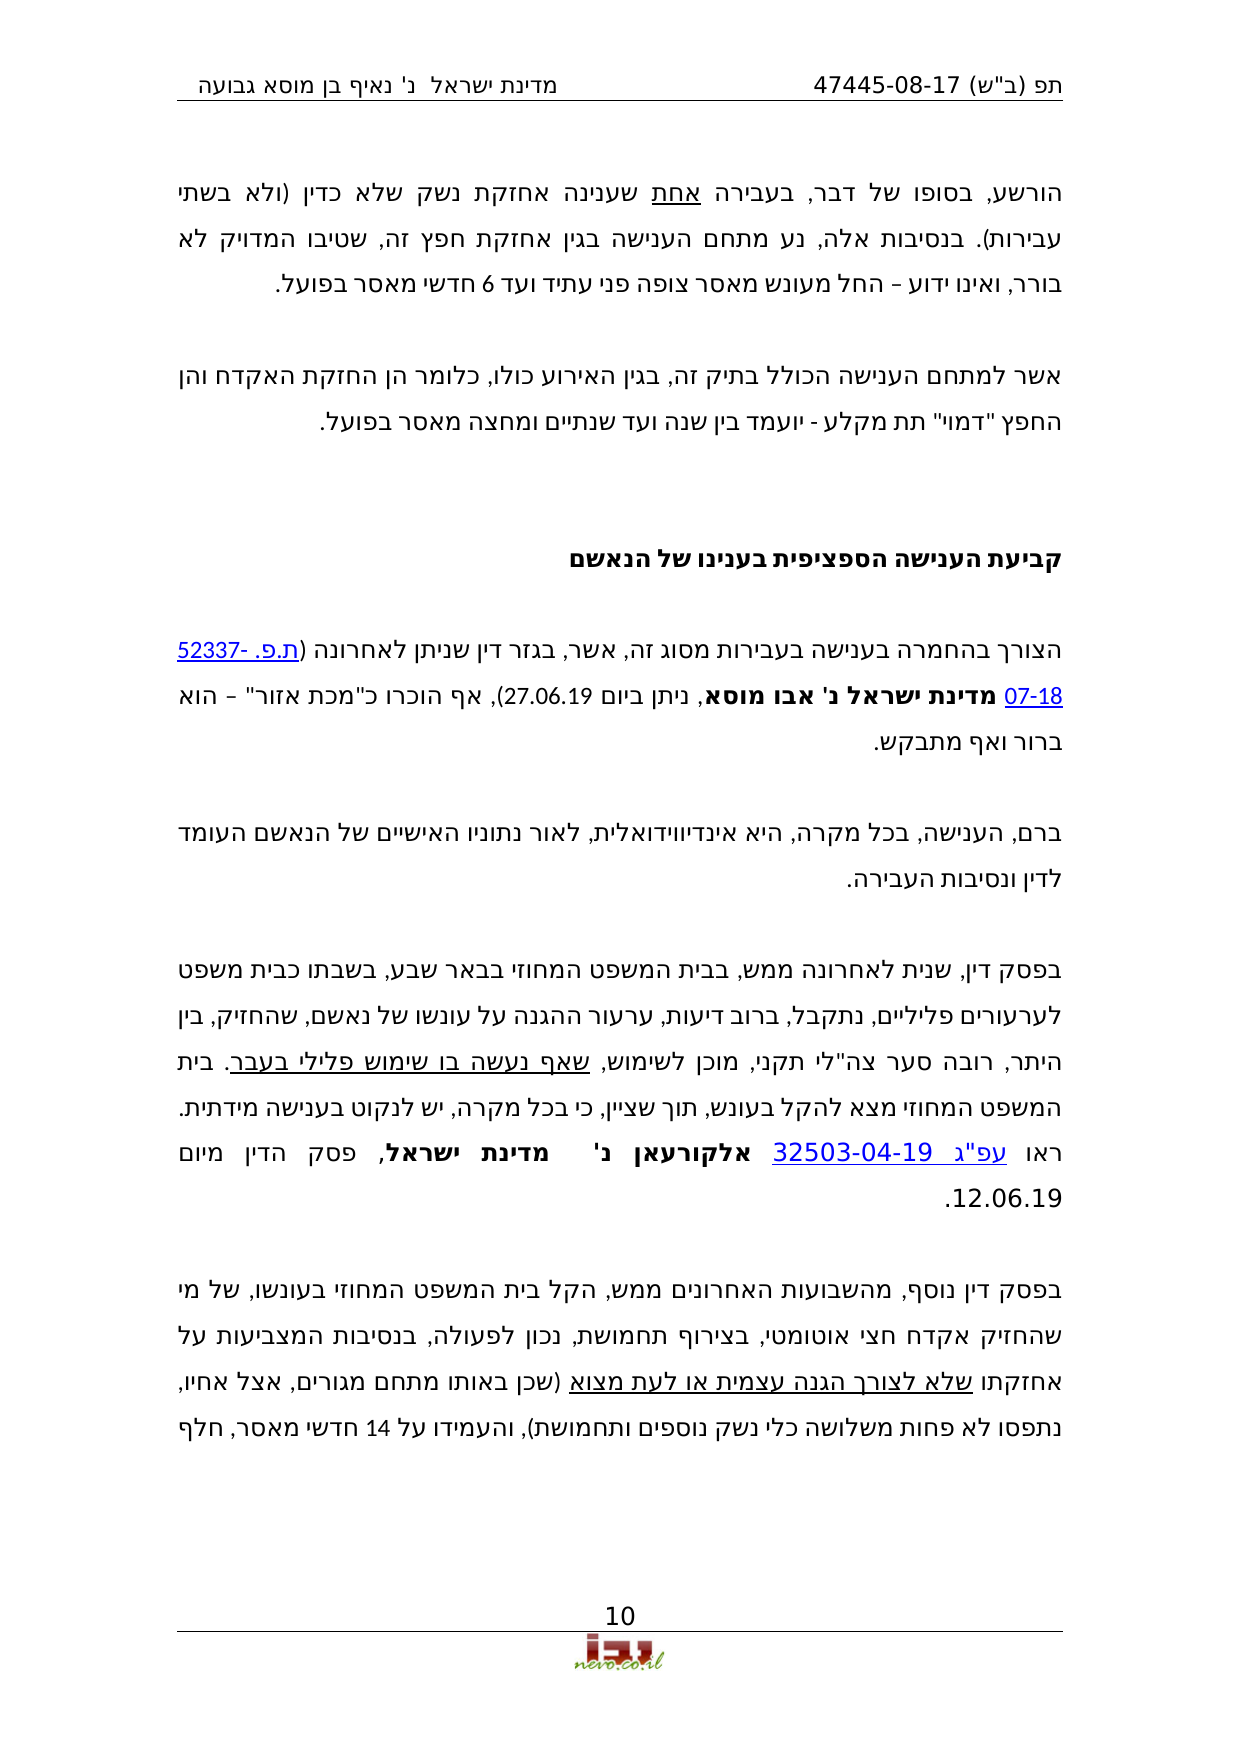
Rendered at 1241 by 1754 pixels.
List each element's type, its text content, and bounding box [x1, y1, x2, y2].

text בפסק דין, שנית לאחרונה ממש, בבית המשפט המחוזי בבאר שבע, בשבתו כבית משפט לערעורים פליליים, נתקבל, ברוב דיעות, ערעור ההגנה על עונשו של נאשם, שהחזיק, בין היתר, רובה סער צה"לי תקני, מוכן לשימוש, שאף נעשה בו שימוש פלילי בעבר. בית המשפט המחוזי מצא להקל בעונש, תוך שציין, כי בכל מקרה, יש לנקוט בענישה מידתית. ראו עפ"ג 32503-04-19 אלקורעאן נ' מדינת ישראל, פסק הדין מיום 12.06.19. [177, 954, 1063, 1214]
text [177, 1275, 1063, 1442]
picture [574, 1633, 666, 1671]
text ברם, הענישה, בכל מקרה, היא אינדיווידואלית, לאור נתוניו האישיים של הנאשם העומד לדין ונסיבות העבירה. [177, 817, 1063, 894]
text קביעת הענישה הספציפית בענינו של הנאשם [177, 543, 1063, 573]
text אשר למתחם הענישה הכולל בתיק זה, בגין האירוע כולו, כלומר הן החזקת האקדח והן החפץ "דמוי" תת מקלע - יועמד בין שנה ועד שנתיים ומחצה מאסר בפועל. [177, 360, 1063, 436]
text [177, 177, 1063, 299]
text הצורך בהחמרה בענישה בעבירות מסוג זה, אשר, בגזר דין שניתן לאחרונה (ת.פ. 52337-07-18 מדינת ישראל נ' אבו מוסא, ניתן ביום 27.06.19), אף הוכרו כ"מכת אזור" – הוא ברור ואף מתבקש. [177, 634, 1063, 756]
